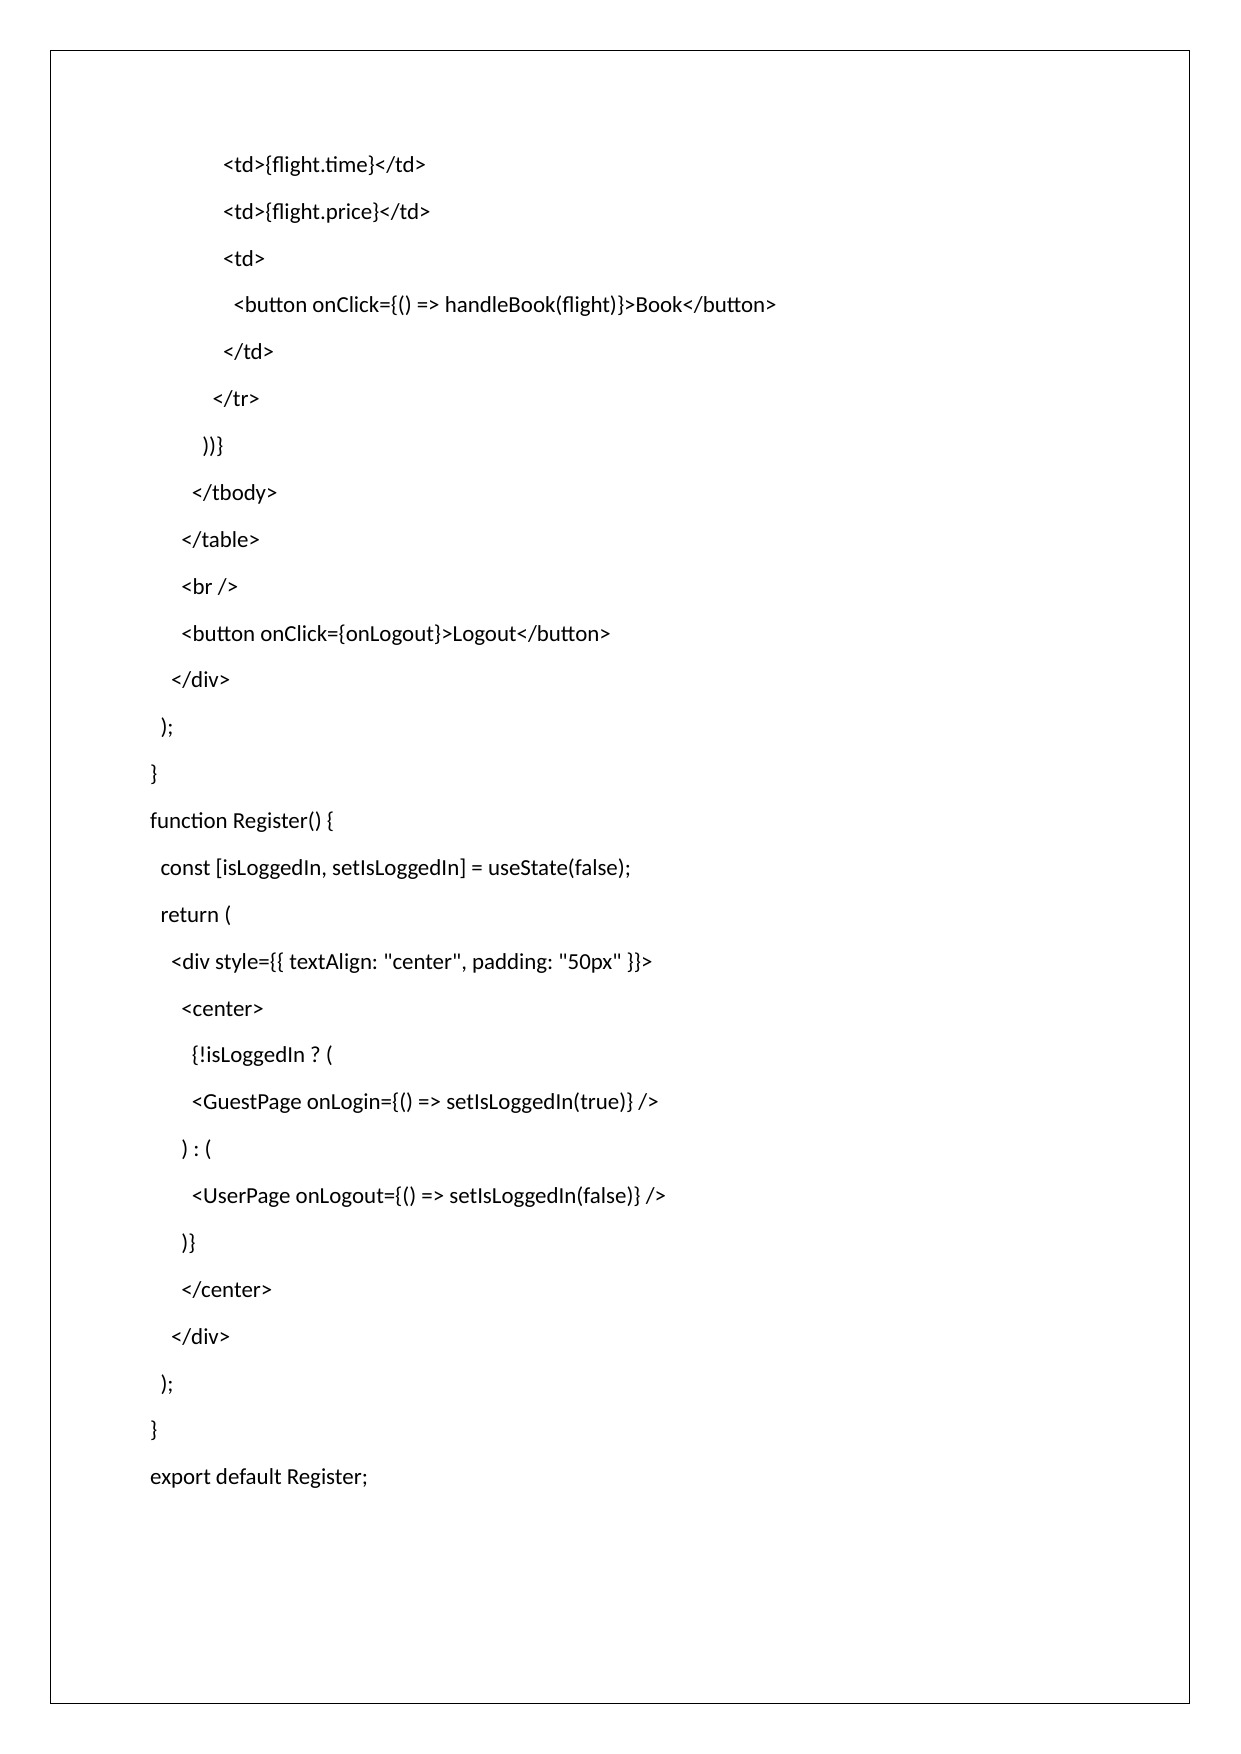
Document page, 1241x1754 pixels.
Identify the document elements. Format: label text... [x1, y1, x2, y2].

text <div style={{ textAlign: "center", padding: "50px" }}> [150, 947, 1090, 975]
text <button onClick={() => handleBook(flight)}>Book</button> [150, 291, 1090, 319]
text function Register() { [150, 806, 1090, 834]
text </tbody> [150, 478, 1090, 506]
text </center> [150, 1275, 1090, 1303]
text </div> [150, 1322, 1090, 1350]
text <center> [150, 994, 1090, 1022]
text </div> [150, 666, 1090, 694]
text ); [150, 712, 1090, 741]
text export default Register; [150, 1462, 1090, 1491]
text return ( [150, 900, 1090, 928]
text } [150, 1416, 1090, 1444]
text <br /> [150, 572, 1090, 600]
text ); [150, 1369, 1090, 1397]
text <GuestPage onLogin={() => setIsLoggedIn(true)} /> [150, 1087, 1090, 1116]
text } [150, 759, 1090, 787]
text ) : ( [150, 1134, 1090, 1162]
text </table> [150, 525, 1090, 553]
text <button onClick={onLogout}>Logout</button> [150, 619, 1090, 647]
text const [isLoggedIn, setIsLoggedIn] = useState(false); [150, 853, 1090, 881]
text ))} [150, 431, 1090, 459]
text {!isLoggedIn ? ( [150, 1041, 1090, 1069]
text <td>{flight.price}</td> [150, 197, 1090, 225]
text </tr> [150, 384, 1090, 412]
text <td>{flight.time}</td> [150, 150, 1090, 178]
text </td> [150, 337, 1090, 366]
text <td> [150, 244, 1090, 272]
text <UserPage onLogout={() => setIsLoggedIn(false)} /> [150, 1181, 1090, 1209]
text )} [150, 1228, 1090, 1256]
